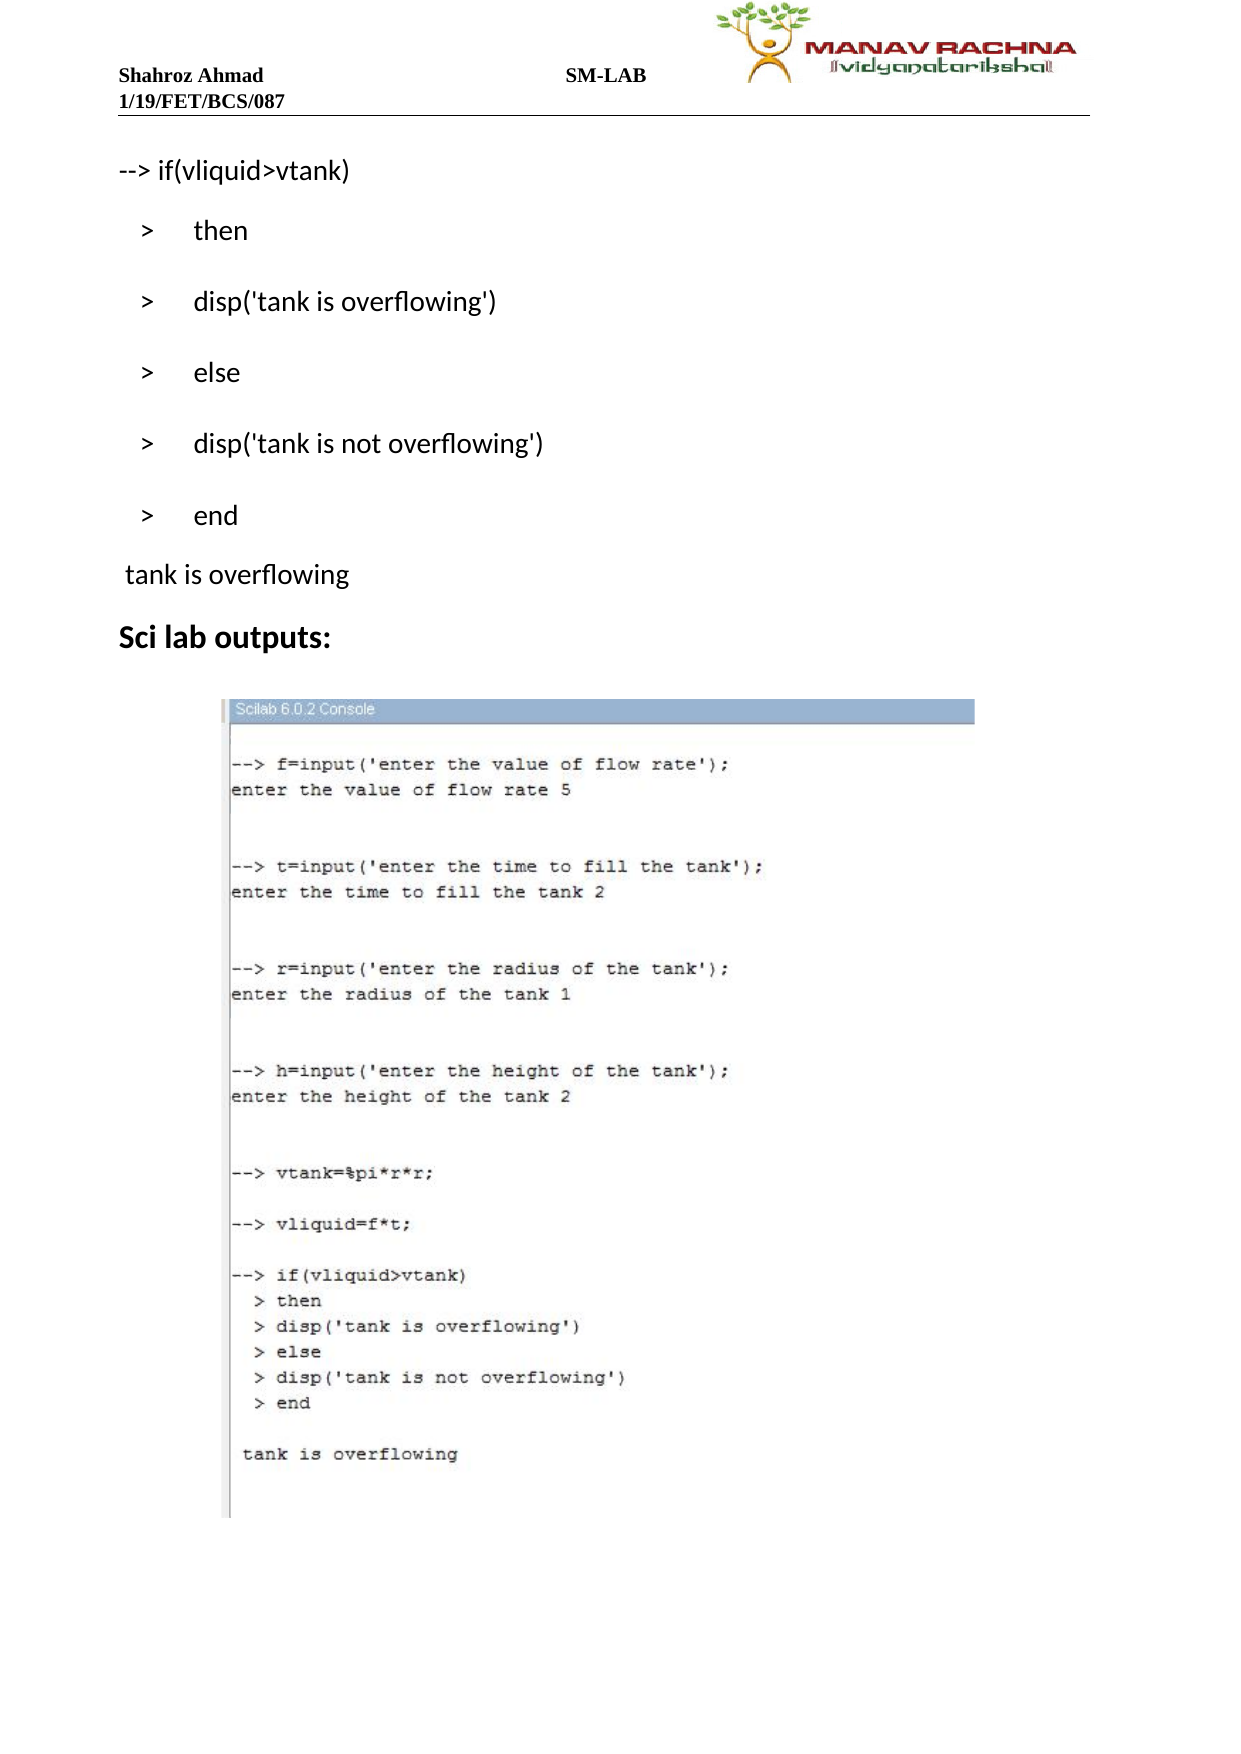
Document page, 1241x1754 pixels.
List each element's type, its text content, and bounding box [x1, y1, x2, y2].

text tank is overflowing [125, 556, 1090, 592]
picture [712, 0, 1094, 83]
picture [221, 699, 975, 1518]
list then [139, 212, 1090, 247]
list disp('tank is overflowing') [139, 283, 1090, 319]
list end [139, 497, 1090, 532]
list else [139, 354, 1090, 390]
text Sci lab outputs: [119, 616, 1090, 657]
list disp('tank is not overflowing') [139, 426, 1090, 461]
text --> if(vliquid>vtank) [119, 152, 1090, 188]
